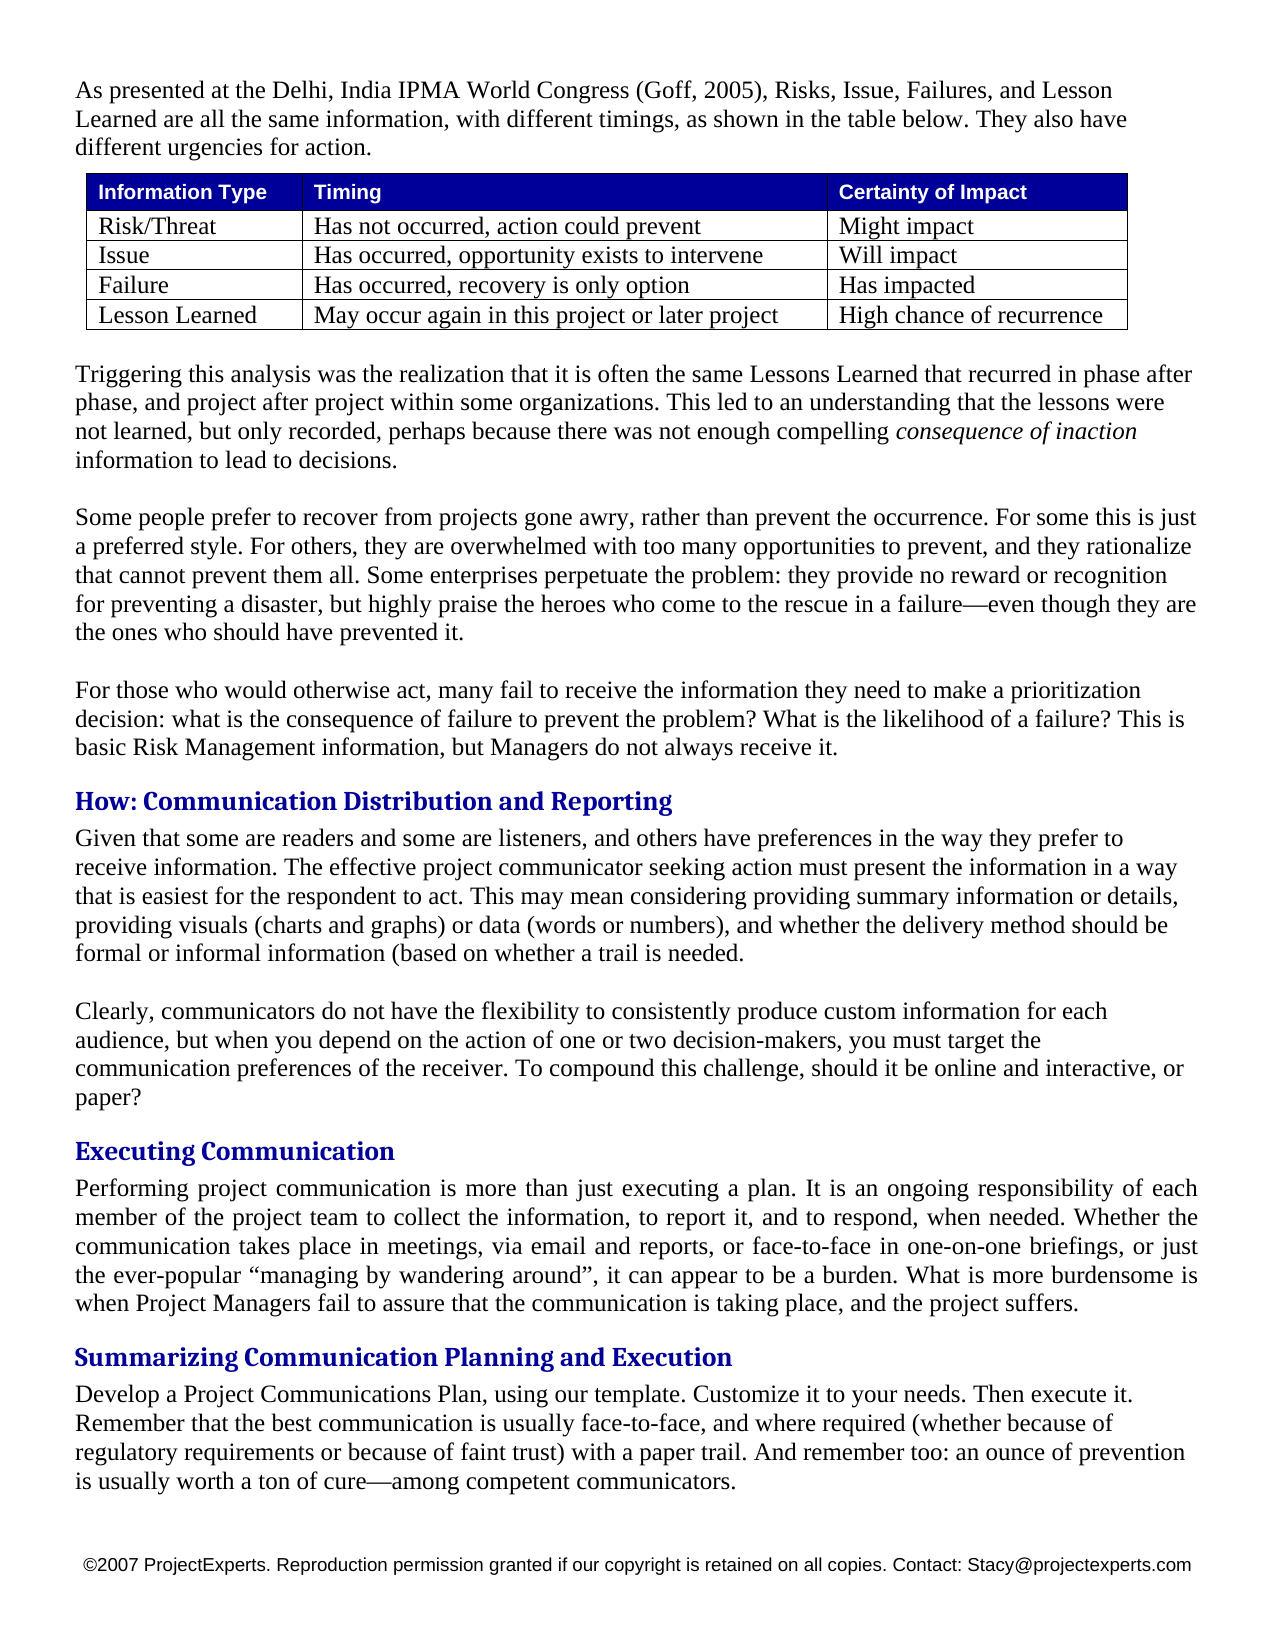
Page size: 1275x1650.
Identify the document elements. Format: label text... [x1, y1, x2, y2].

text Clearly, communicators do not have the flexibility to consistently produce custom information for each audience, but when you depend on the action of one or two decision-makers, you must target the communication preferences of the receiver. To compound this challenge, should it be online and interactive, or paper? [75, 996, 1200, 1111]
table_header Information Type [87, 174, 302, 210]
text Given that some are readers and some are listeners, and others have preferences in the way they prefer to receive information. The effective project communicator seeking action must present the information in a way that is easiest for the respondent to act. This may mean considering providing summary information or details, providing visuals (charts and graphs) or data (words or numbers), and whether the delivery method should be formal or informal information (based on whether a trail is needed. [75, 823, 1200, 967]
table_cell Has occurred, opportunity exists to intervene [303, 241, 827, 269]
table_cell Has not occurred, action could prevent [303, 211, 827, 239]
subtitle Executing Communication [75, 1136, 1200, 1167]
subtitle Summarizing Communication Planning and Execution [75, 1342, 1200, 1373]
text Some people prefer to recover from projects gone awry, rather than prevent the occurrence. For some this is just a preferred style. For others, they are overwhelmed with too many opportunities to prevent, and they rationalize that cannot prevent them all. Some enterprises perpetuate the problem: they provide no reward or recognition for preventing a disaster, but highly praise the heroes who come to the rescue in a failure—even though they are the ones who should have prevented it. [75, 502, 1200, 646]
table_header Timing [303, 174, 827, 210]
text For those who would otherwise act, many fail to receive the information they need to make a prioritization decision: what is the consequence of failure to prevent the problem? What is the likelihood of a failure? This is basic Risk Management information, but Managers do not always receive it. [75, 675, 1200, 761]
table_header Certainty of Impact [828, 174, 1127, 210]
table_cell May occur again in this project or later project [303, 300, 827, 329]
text Develop a Project Communications Plan, using our template. Customize it to your needs. Then execute it. Remember that the best communication is usually face-to-face, and where required (whether because of regulatory requirements or because of faint trust) with a paper trail. And remember too: an ounce of prevention is usually worth a ton of cure—among competent communicators. [75, 1379, 1200, 1494]
text As presented at the Delhi, India IPMA World Congress (Goff, 2005), Risks, Issue, Failures, and Lesson Learned are all the same information, with different timings, as shown in the table below. They also have different urgencies for action. [75, 75, 1200, 161]
table_cell Lesson Learned [87, 300, 302, 329]
table_cell Issue [87, 241, 302, 269]
text Performing project communication is more than just executing a plan. It is an ongoing responsibility of each member of the project team to collect the information, to report it, and to respond, when needed. Whether the communication takes place in meetings, via email and reports, or face-to-face in one-on-one briefings, or just the ever-popular “managing by wandering around”, it can appear to be a burden. What is more burdensome is when Project Managers fail to assure that the communication is taking place, and the project suffers. [75, 1173, 1200, 1317]
table_cell Will impact [828, 241, 1127, 269]
text Triggering this analysis was the realization that it is often the same Lessons Learned that recurred in phase after phase, and project after project within some organizations. This led to an understanding that the lessons were not learned, but only recorded, perhaps because there was not enough compelling consequence of inaction information to lead to decisions. [75, 359, 1200, 474]
table_cell Risk/Threat [87, 211, 302, 239]
table_cell Might impact [828, 211, 1127, 239]
table_cell High chance of recurrence [828, 300, 1127, 329]
table_cell Has impacted [828, 270, 1127, 299]
table_cell Has occurred, recovery is only option [303, 270, 827, 299]
subtitle How: Communication Distribution and Reporting [75, 786, 1200, 817]
table_cell Failure [87, 270, 302, 299]
